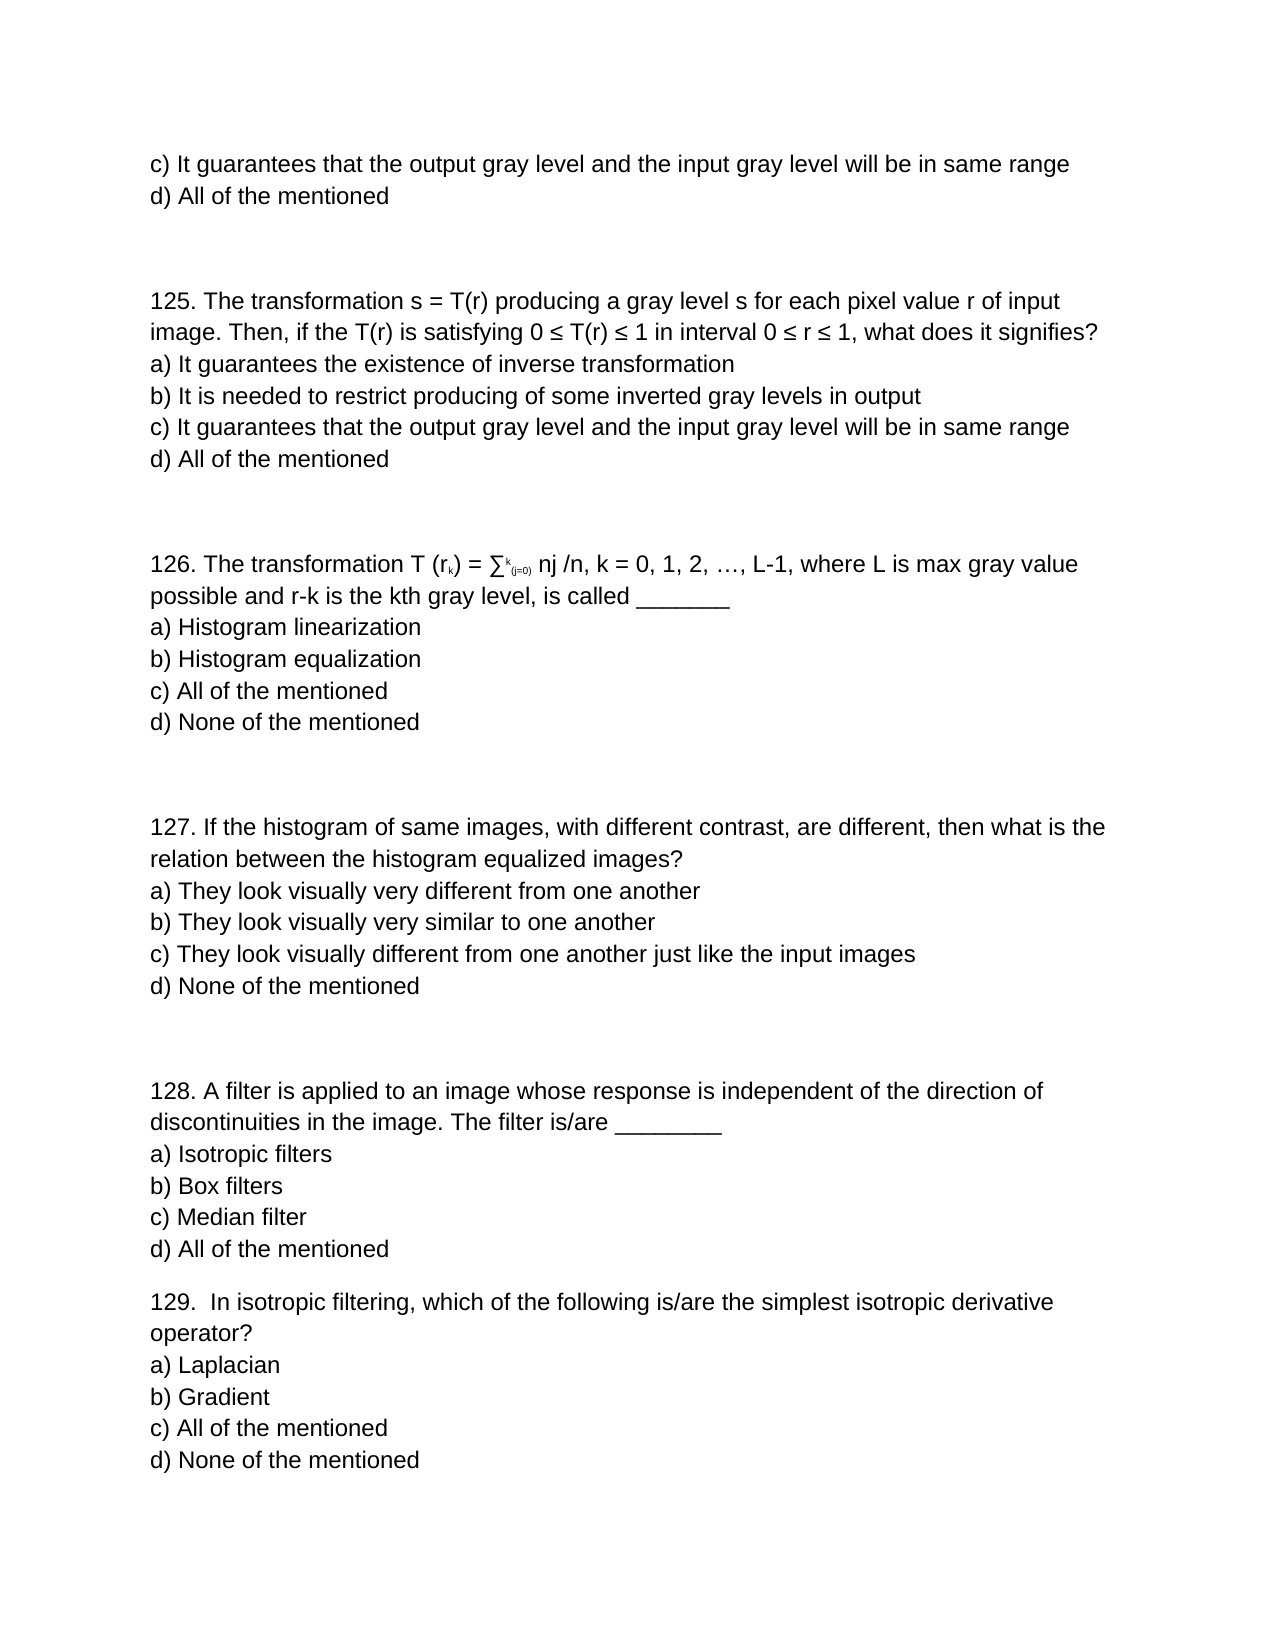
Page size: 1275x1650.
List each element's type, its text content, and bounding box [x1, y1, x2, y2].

text 125. The transformation s = T(r) producing a gray level s for each pixel value r of input image. Then, if the T(r) is satisfying 0 ≤ T(r) ≤ 1 in interval 0 ≤ r ≤ 1, what does it signifies? a) It guarantees the existence of inverse transformation b) It is needed to restrict producing of some inverted gray levels in output c) It guarantees that the output gray level and the input gray level will be in same range d) All of the mentioned [150, 287, 1125, 473]
text 128. A filter is applied to an image whose response is independent of the direction of discontinuities in the image. The filter is/are ________ a) Isotropic filters b) Box filters c) Median filter d) All of the mentioned [150, 1077, 1125, 1263]
text 126. The transformation T (rk) = ∑k(j=0) nj /n, k = 0, 1, 2, …, L-1, where L is max gray value possible and r-k is the kth gray level, is called _______ a) Histogram linearization b) Histogram equalization c) All of the mentioned d) None of the mentioned [150, 550, 1125, 736]
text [150, 150, 1125, 209]
text 127. If the histogram of same images, with different contrast, are different, then what is the relation between the histogram equalized images? a) They look visually very different from one another b) They look visually very similar to one another c) They look visually different from one another just like the input images d) None of the mentioned [150, 813, 1125, 999]
text 129. In isotropic filtering, which of the following is/are the simplest isotropic derivative operator? a) Laplacian b) Gradient c) All of the mentioned d) None of the mentioned [150, 1287, 1125, 1473]
